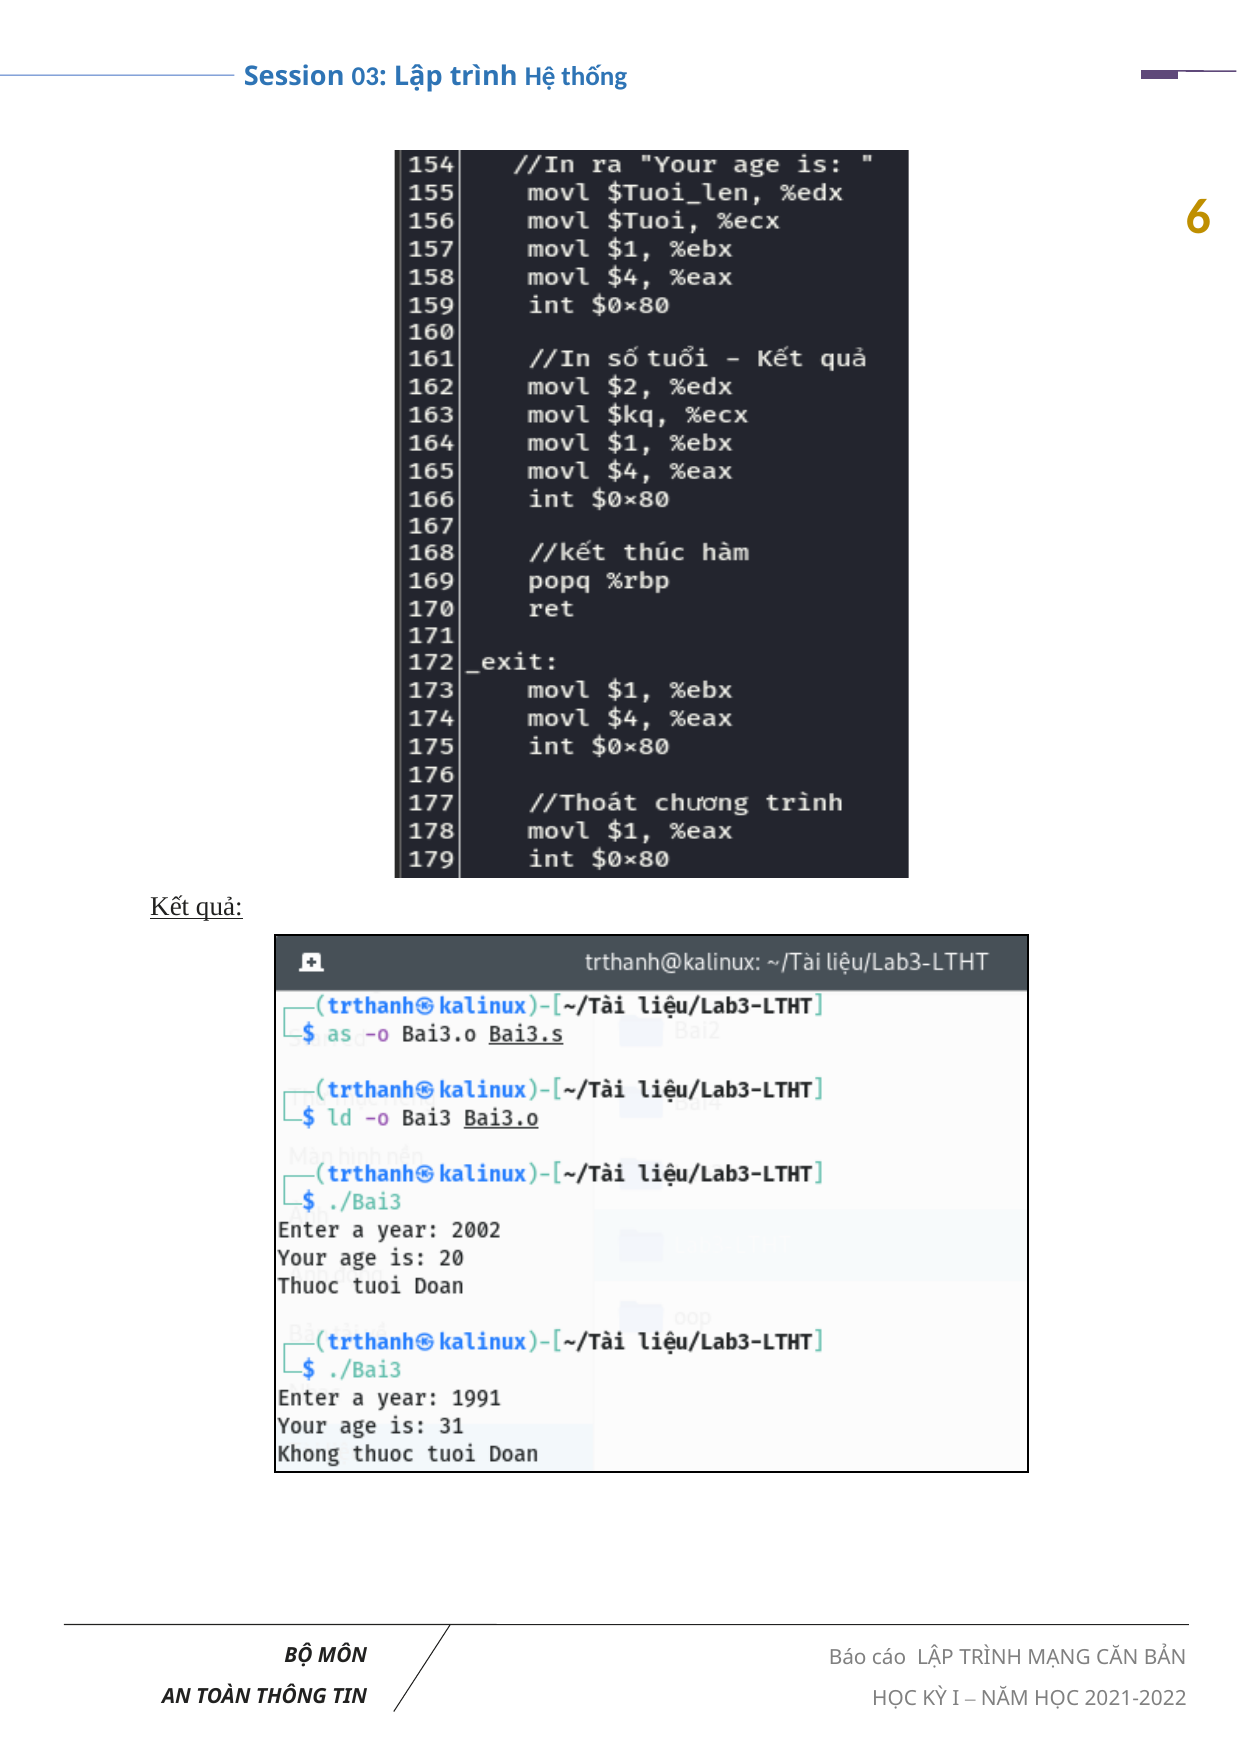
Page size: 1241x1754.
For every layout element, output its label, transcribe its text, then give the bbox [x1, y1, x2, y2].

picture [276, 936, 1027, 1471]
picture [394, 150, 909, 878]
text Kết quả: [150, 890, 1153, 922]
